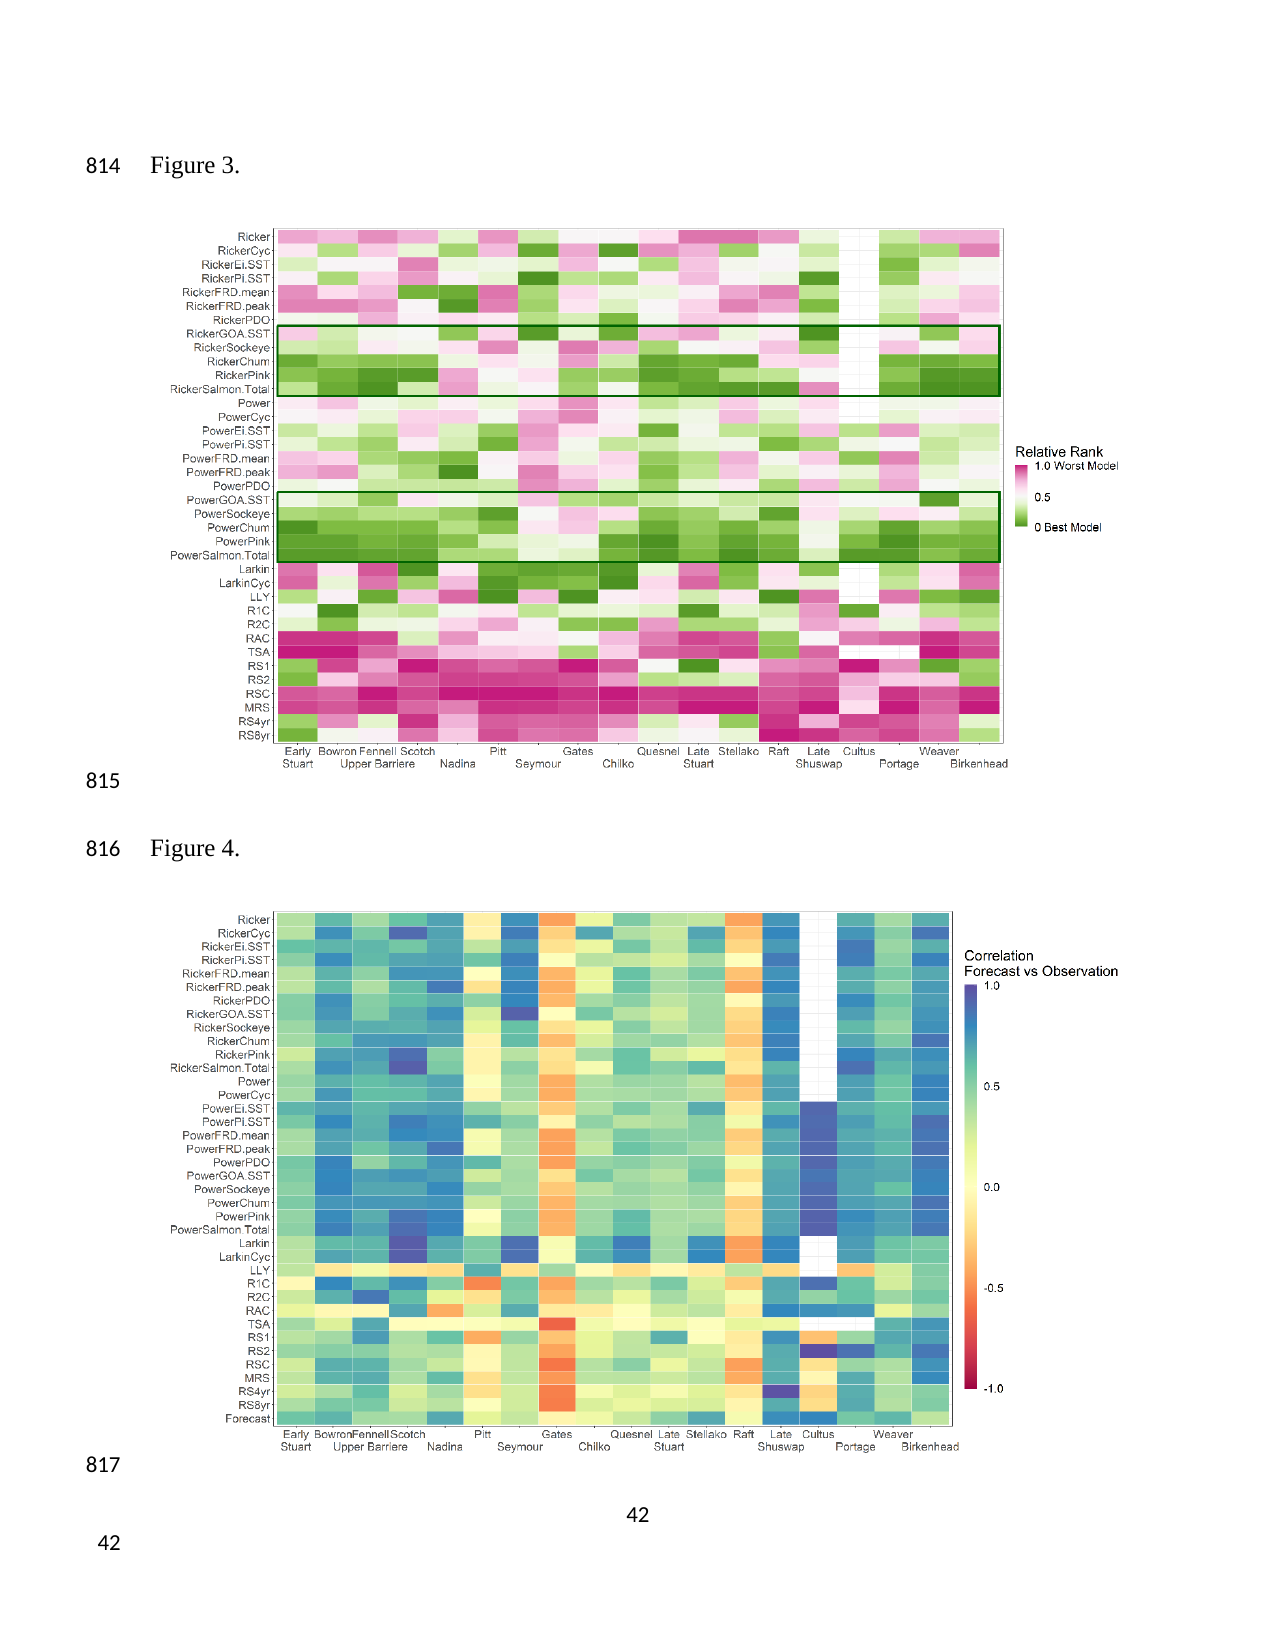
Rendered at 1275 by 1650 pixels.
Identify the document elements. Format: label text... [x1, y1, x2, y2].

picture [150, 224, 1125, 789]
picture [150, 907, 1125, 1472]
text Figure 4. [150, 833, 1125, 862]
text Figure 3. [150, 150, 1125, 179]
